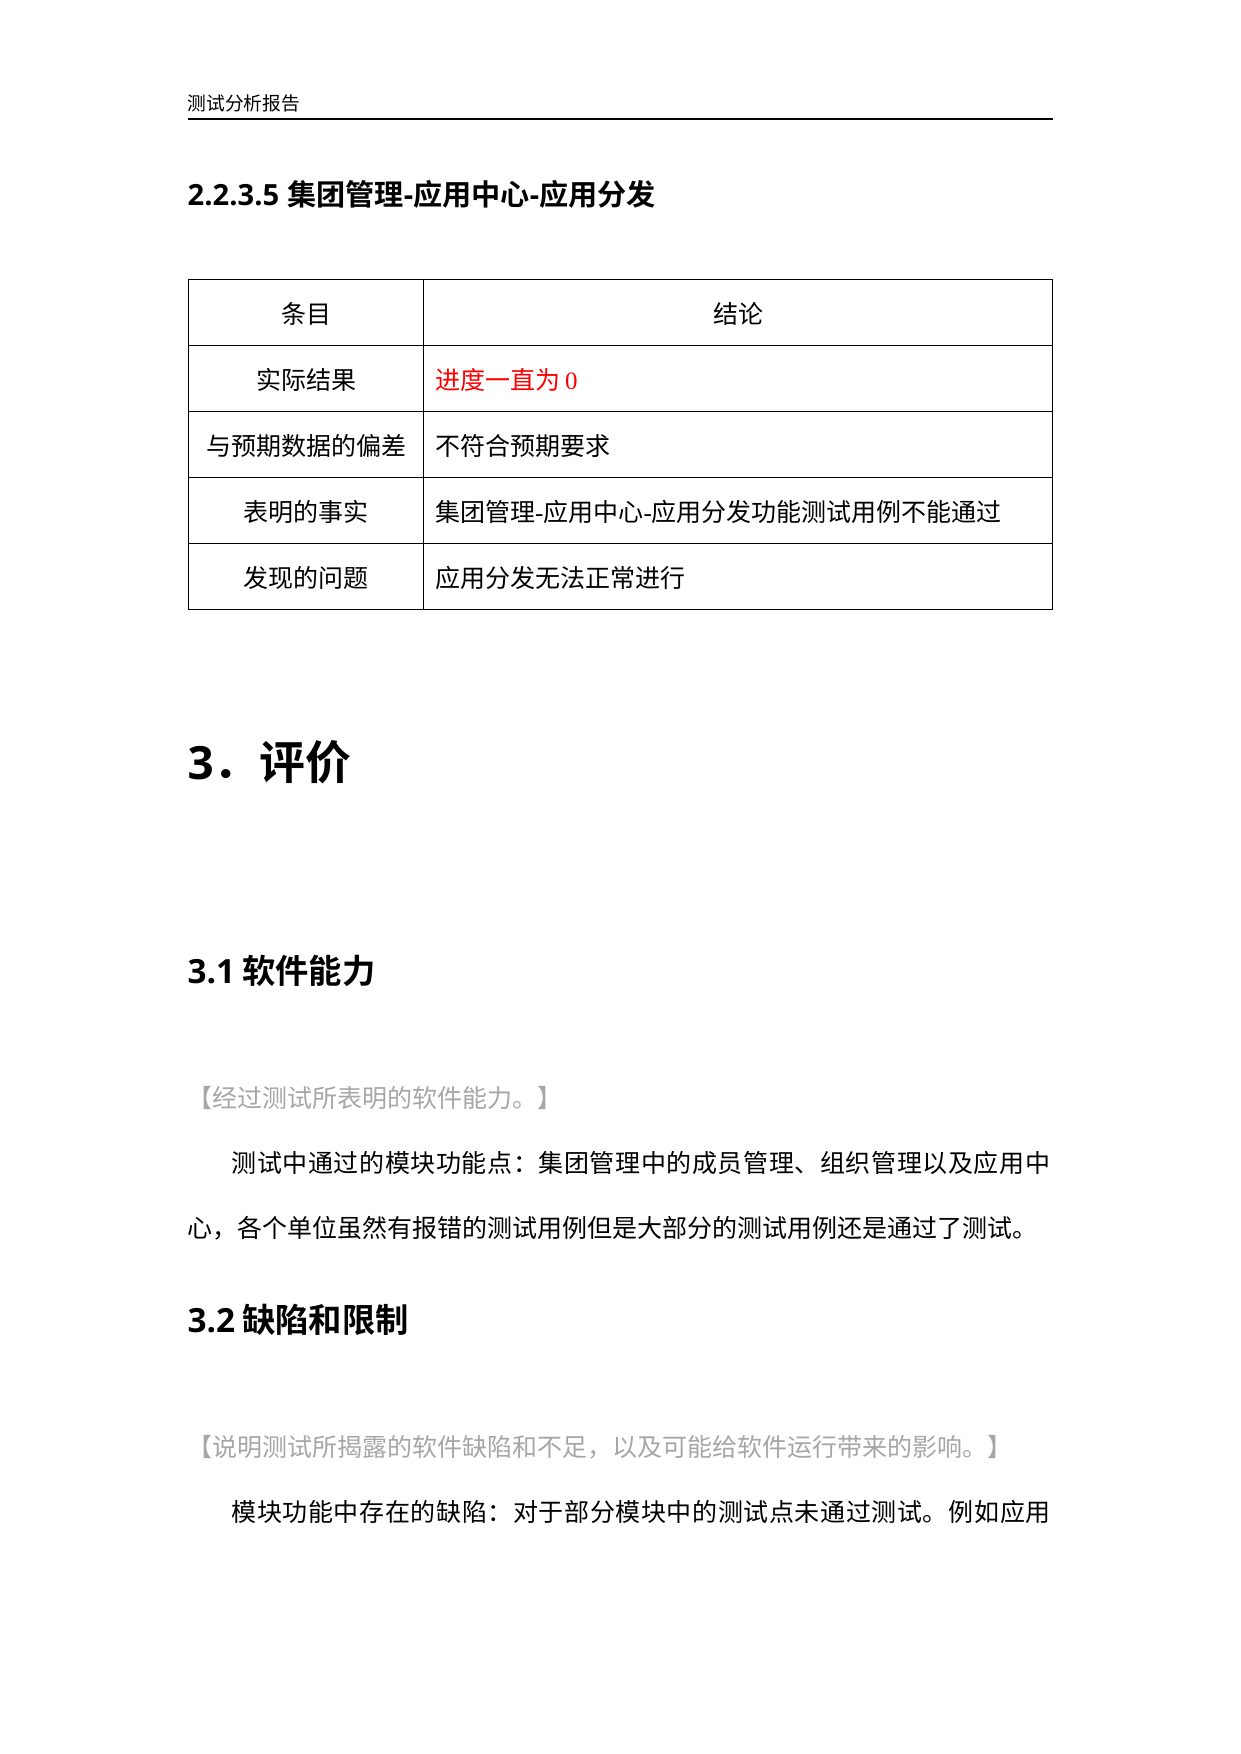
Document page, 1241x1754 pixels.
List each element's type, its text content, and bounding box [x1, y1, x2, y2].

subtitle 2.2.3.5 集团管理-应用中心-应用分发 [187, 160, 1053, 225]
text 【说明测试所揭露的软件缺陷和不足，以及可能给软件运行带来的影响。】 [187, 1413, 1053, 1478]
text 【经过测试所表明的软件能力。】 [187, 1064, 1053, 1129]
text 测试中通过的模块功能点：集团管理中的成员管理、组织管理以及应用中心，各个单位虽然有报错的测试用例但是大部分的测试用例还是通过了测试。 [187, 1129, 1053, 1259]
table_cell 与预期数据的偏差 [189, 412, 423, 477]
subtitle 3.2缺陷和限制 [187, 1286, 1053, 1351]
table_header 条目 [189, 280, 423, 345]
subtitle 3.1软件能力 [187, 936, 1053, 1001]
table_cell 不符合预期要求 [424, 412, 1052, 477]
table_header 结论 [424, 280, 1052, 345]
table_cell 应用分发无法正常进行 [424, 544, 1052, 609]
table_cell 集团管理-应用中心-应用分发功能测试用例不能通过 [424, 478, 1052, 543]
table_cell 进度一直为0 [424, 346, 1052, 411]
subtitle 3．评价 [187, 711, 1053, 808]
table_cell 表明的事实 [189, 478, 423, 543]
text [187, 1478, 1053, 1543]
table_cell 发现的问题 [189, 544, 423, 609]
table_cell 实际结果 [189, 346, 423, 411]
